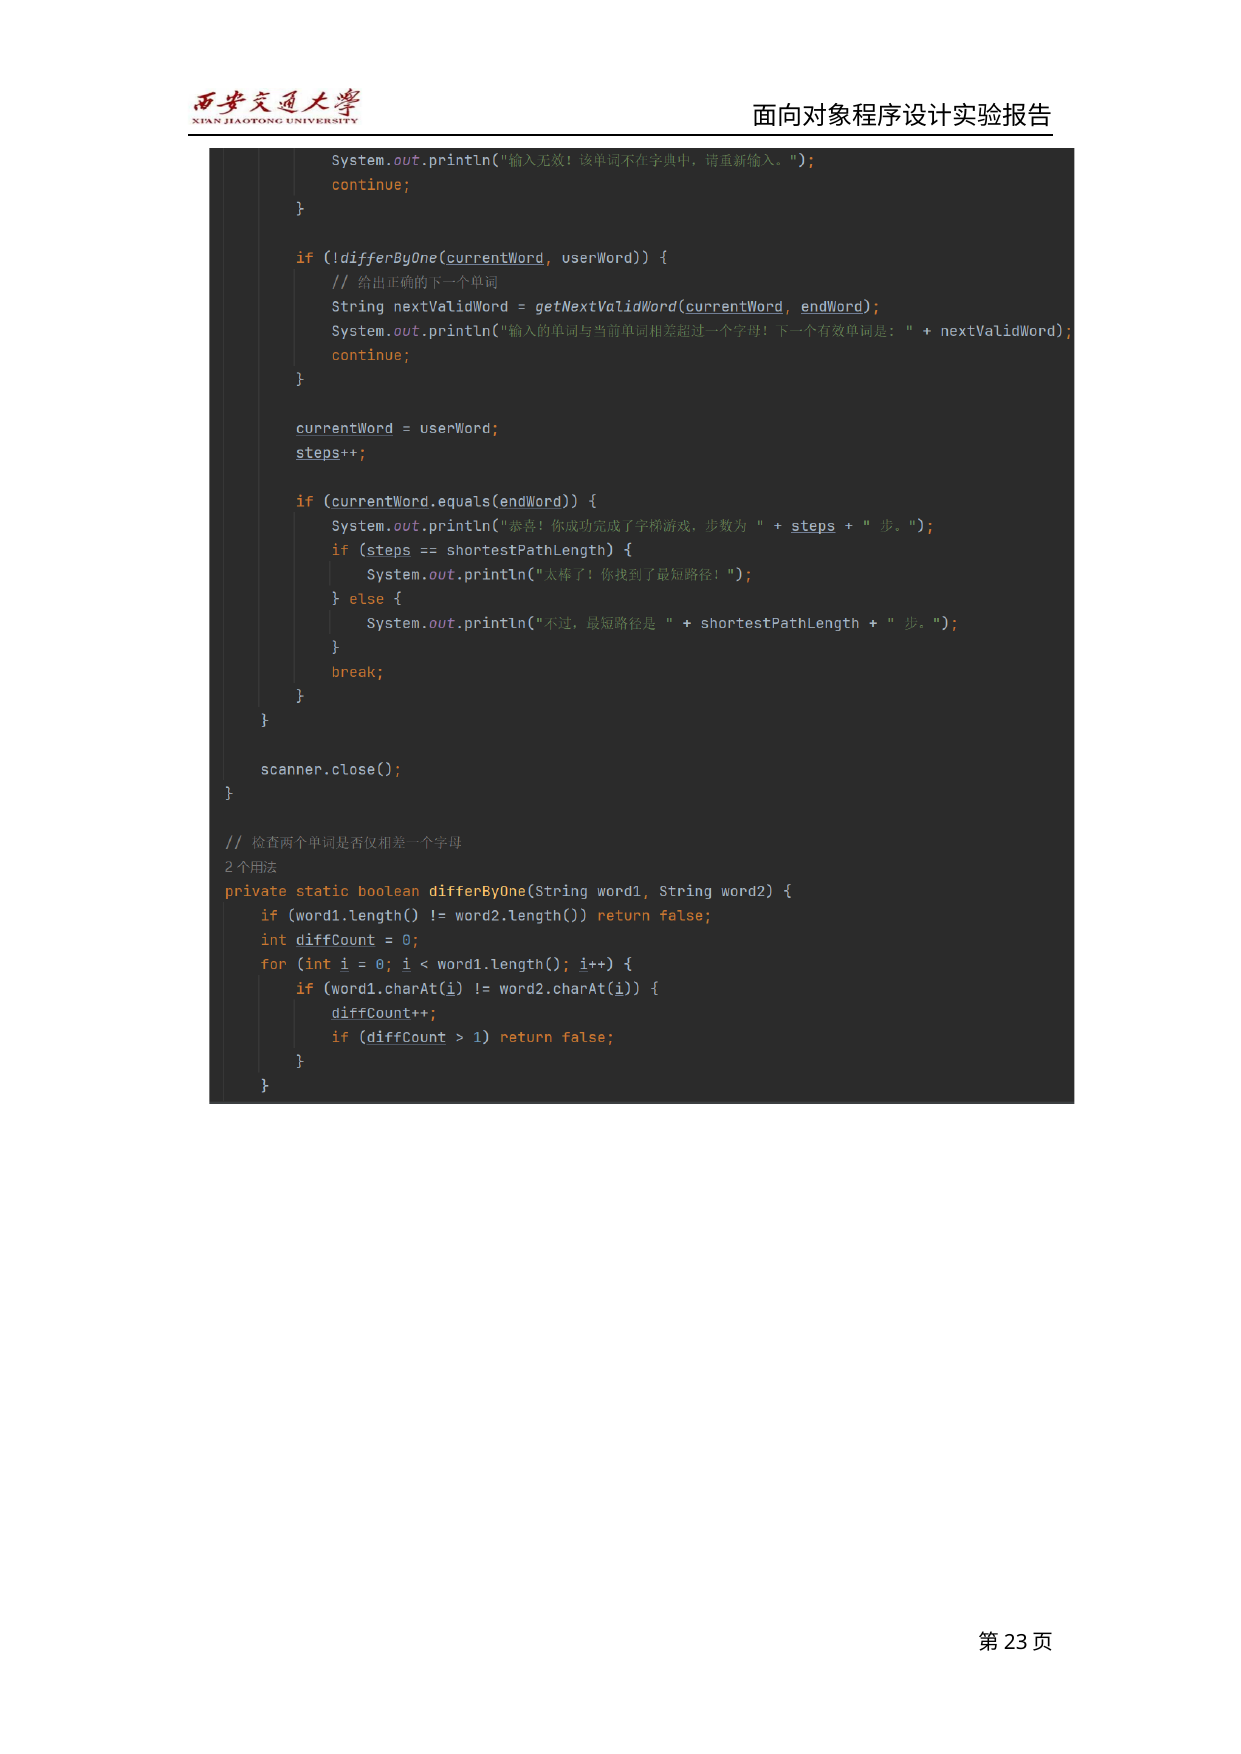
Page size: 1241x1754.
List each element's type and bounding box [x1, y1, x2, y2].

picture [187, 88, 363, 125]
picture [209, 148, 1075, 1104]
